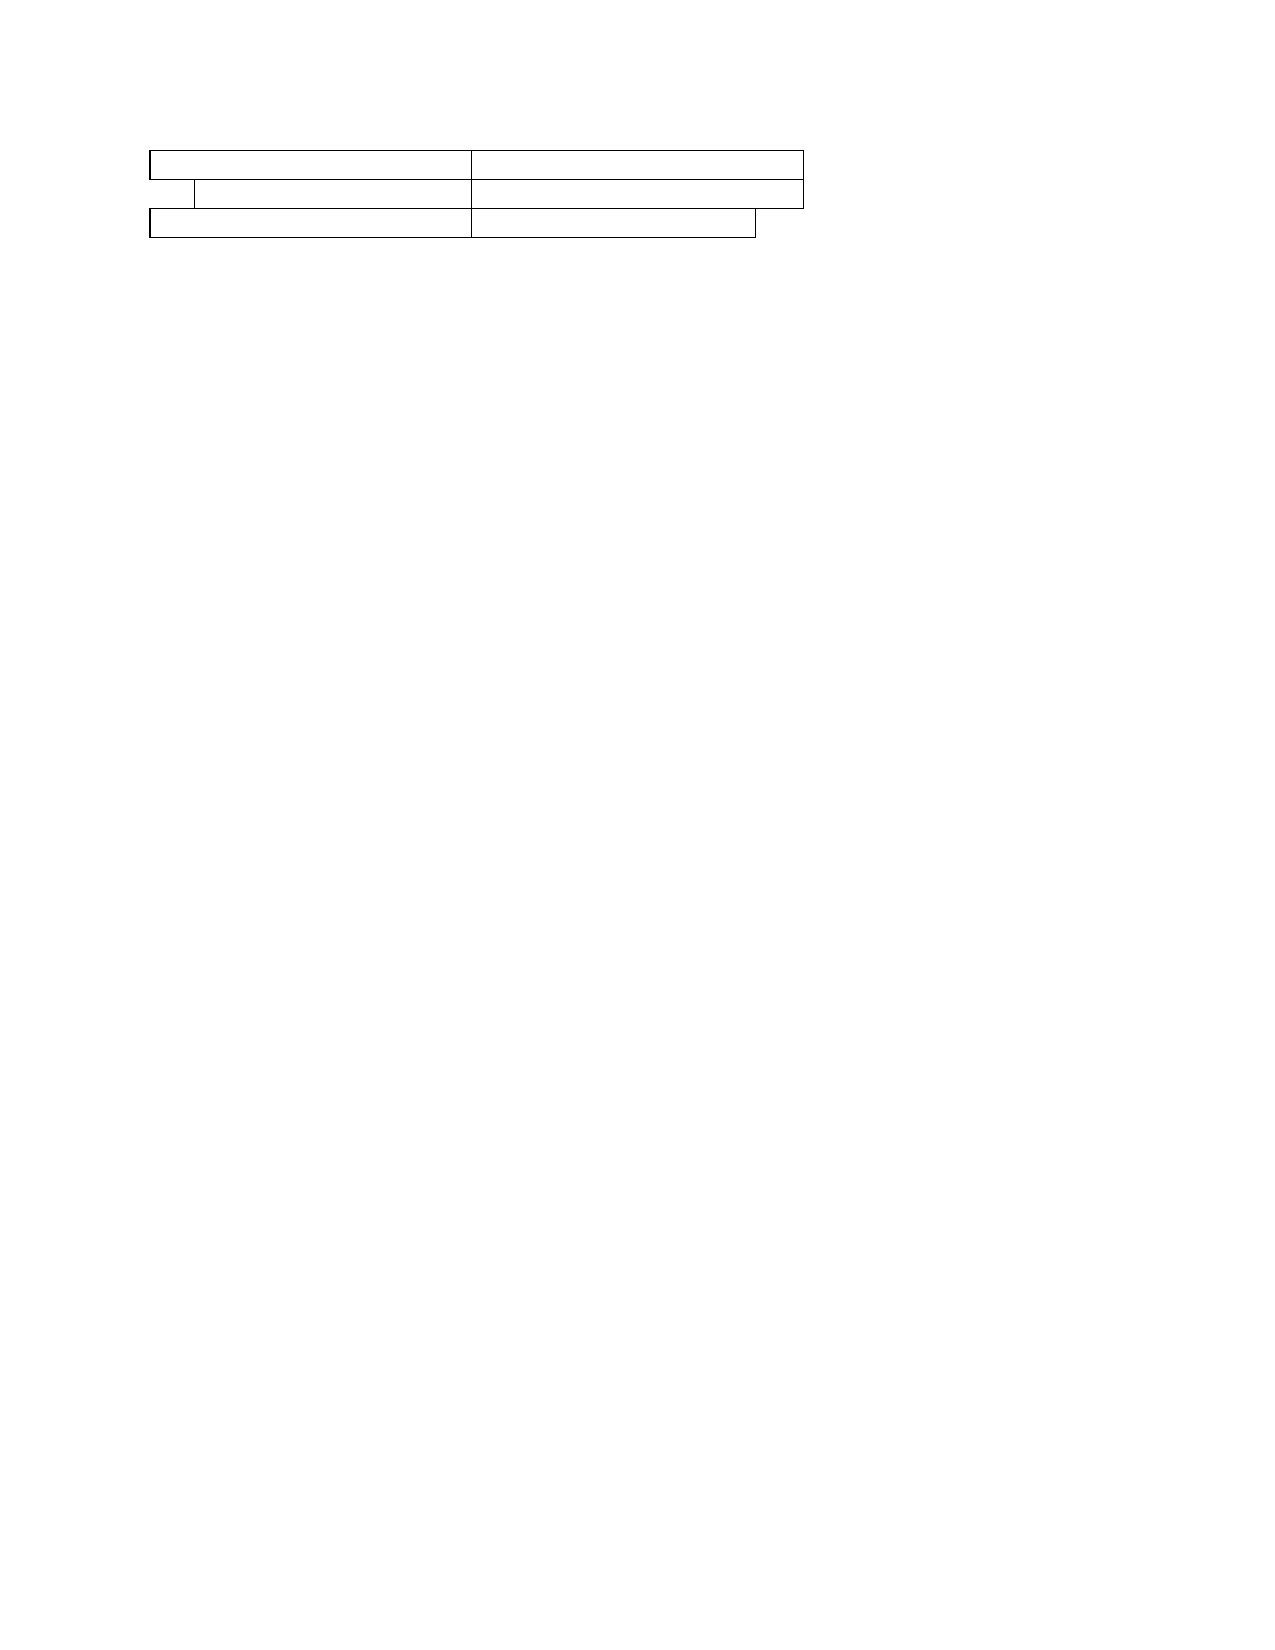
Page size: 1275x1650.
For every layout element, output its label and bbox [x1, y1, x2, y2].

table_cell [151, 209, 471, 237]
table_cell [472, 180, 803, 208]
table_cell [195, 180, 471, 208]
table_header [151, 151, 471, 179]
table_header [472, 151, 803, 179]
table_cell [472, 209, 755, 237]
